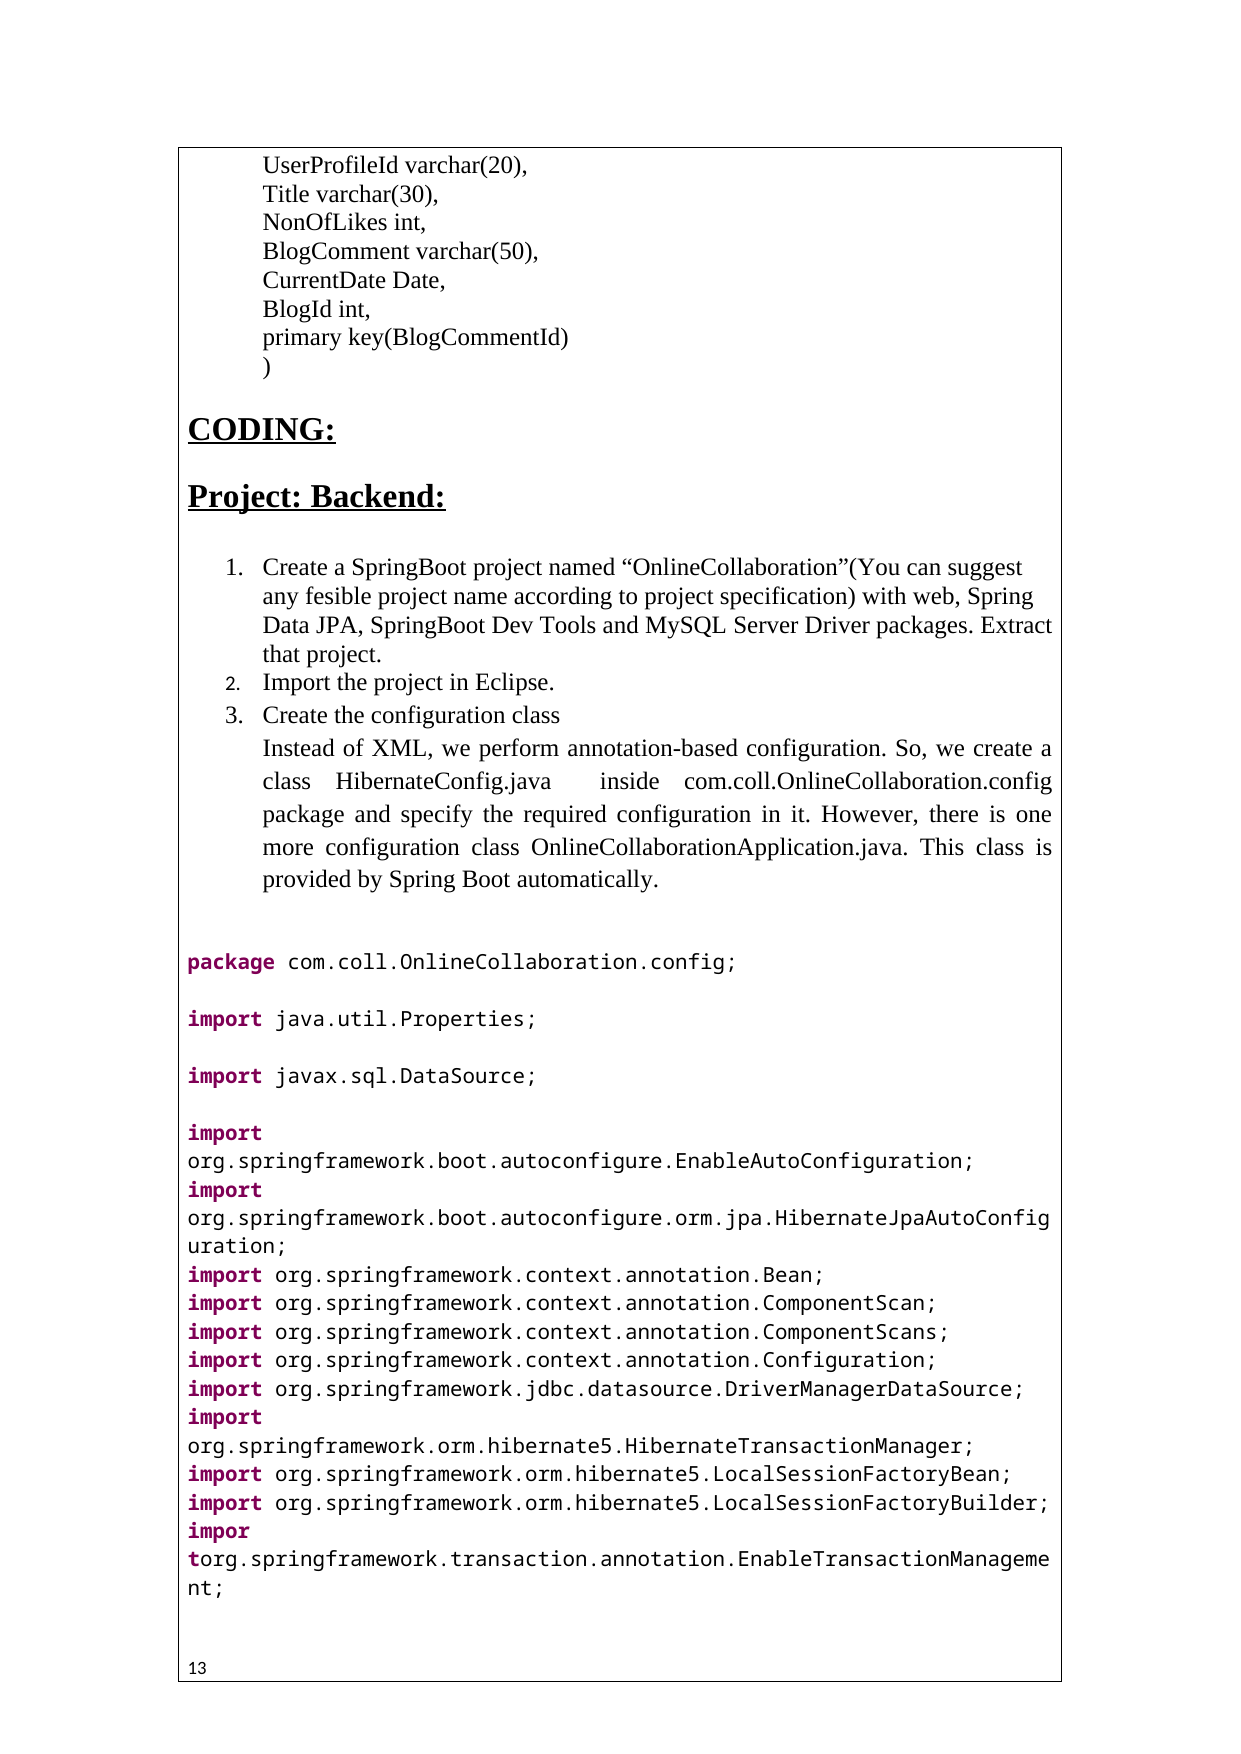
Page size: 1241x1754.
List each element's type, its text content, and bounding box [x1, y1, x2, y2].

list BlogComment varchar(50), [262, 236, 1053, 265]
text import org.springframework.orm.hibernate5.LocalSessionFactoryBean; [187, 1459, 1053, 1488]
text import org.springframework.context.annotation.ComponentScan; [187, 1288, 1053, 1317]
text import org.springframework.orm.hibernate5.HibernateTransactionManager; [187, 1402, 1053, 1459]
text import org.springframework.context.annotation.ComponentScans; [187, 1317, 1053, 1345]
text import org.springframework.jdbc.datasource.DriverManagerDataSource; [187, 1374, 1053, 1402]
list BlogId int, [262, 294, 1053, 322]
text import org.springframework.orm.hibernate5.LocalSessionFactoryBuilder; [187, 1488, 1053, 1516]
list Title varchar(30), [262, 179, 1053, 207]
text import org.springframework.context.annotation.Configuration; [187, 1345, 1053, 1374]
list ) [262, 351, 1053, 380]
text importorg.springframework.transaction.annotation.EnableTransactionManagement; [187, 1516, 1053, 1601]
list NonOfLikes int, [262, 207, 1053, 236]
text import org.springframework.boot.autoconfigure.EnableAutoConfiguration; [187, 1118, 1053, 1175]
list Create the configuration class Instead of XML, we perform annotation-based configuration. So, we create a class HibernateConfig.java inside com.coll.OnlineCollaboration.config package and specify the required configuration in it. However, there is one more configuration class OnlineCollaborationApplication.java. This class is provided by Spring Boot automatically. [225, 696, 1053, 893]
text import org.springframework.boot.autoconfigure.orm.jpa.HibernateJpaAutoConfiguration; [187, 1175, 1053, 1260]
text CODING: [187, 409, 1053, 447]
text package com.coll.OnlineCollaboration.config; [187, 947, 1053, 976]
text import javax.sql.DataSource; [187, 1061, 1053, 1089]
list Import the project in Eclipse. [225, 667, 1053, 696]
text import org.springframework.context.annotation.Bean; [187, 1260, 1053, 1288]
list UserProfileId varchar(20), [262, 150, 1053, 179]
list primary key(BlogCommentId) [262, 322, 1053, 351]
list CurrentDate Date, [262, 265, 1053, 294]
text import java.util.Properties; [187, 1004, 1053, 1033]
text Project: Backend: [187, 476, 1053, 514]
list Create a SpringBoot project named “OnlineCollaboration”(You can suggest any fesible project name according to project specification) with web, Spring Data JPA, SpringBoot Dev Tools and MySQL Server Driver packages. Extract that project. [225, 552, 1053, 667]
